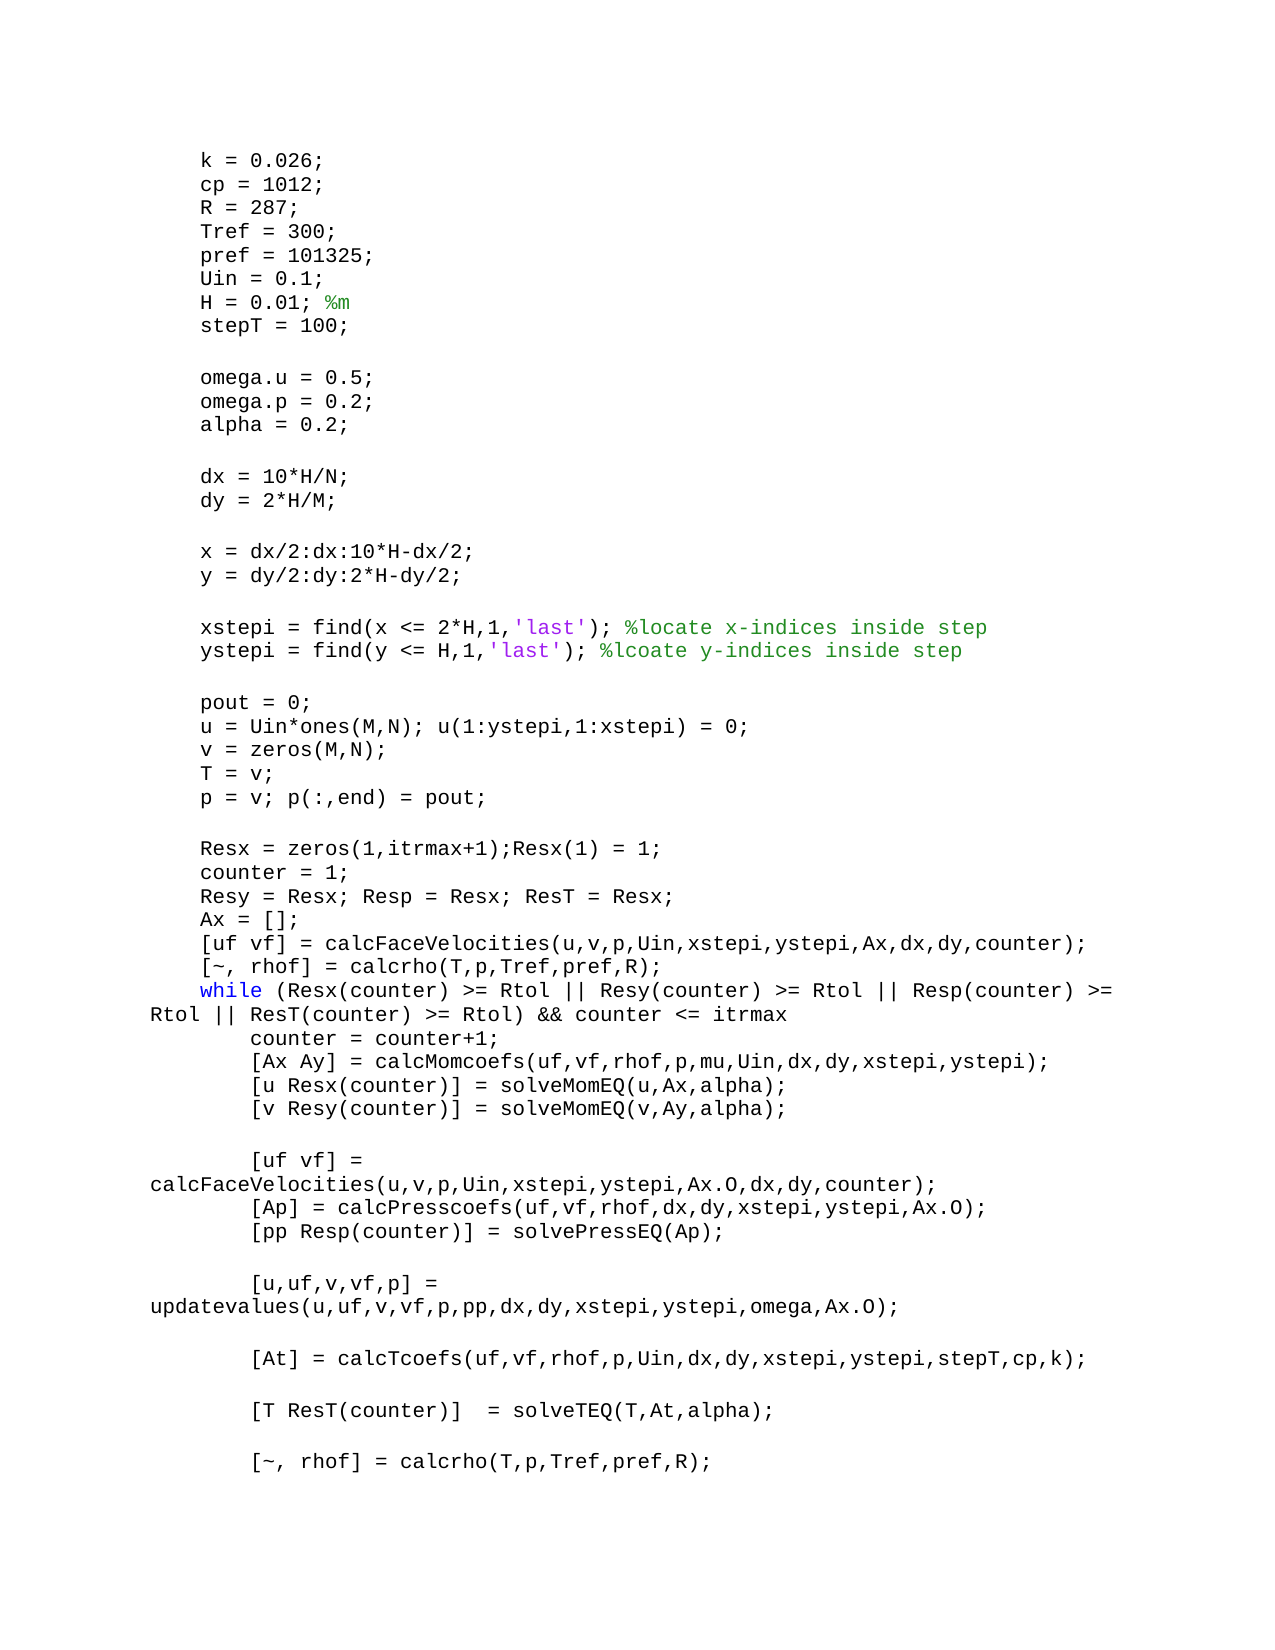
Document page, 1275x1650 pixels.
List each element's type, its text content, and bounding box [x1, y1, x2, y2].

text dx = 10*H/N; [150, 466, 1125, 490]
text Resx = zeros(1,itrmax+1);Resx(1) = 1; [150, 838, 1125, 862]
text [v Resy(counter)] = solveMomEQ(v,Ay,alpha); [150, 1098, 1125, 1122]
text stepT = 100; [150, 316, 1125, 339]
text ystepi = find(y <= H,1,'last'); %lcoate y-indices inside step [150, 640, 1125, 664]
text counter = 1; [150, 862, 1125, 886]
text v = zeros(M,N); [150, 739, 1125, 763]
text [At] = calcTcoefs(uf,vf,rhof,p,Uin,dx,dy,xstepi,ystepi,stepT,cp,k); [150, 1348, 1125, 1372]
text y = dy/2:dy:2*H-dy/2; [150, 565, 1125, 589]
text [uf vf] = calcFaceVelocities(u,v,p,Uin,xstepi,ystepi,Ax.O,dx,dy,counter); [150, 1150, 1125, 1197]
text omega.u = 0.5; [150, 367, 1125, 391]
text [Ax Ay] = calcMomcoefs(uf,vf,rhof,p,mu,Uin,dx,dy,xstepi,ystepi); [150, 1051, 1125, 1075]
text Tref = 300; [150, 221, 1125, 244]
text p = v; p(:,end) = pout; [150, 787, 1125, 810]
text [pp Resp(counter)] = solvePressEQ(Ap); [150, 1221, 1125, 1245]
text omega.p = 0.2; [150, 391, 1125, 414]
text H = 0.01; %m [150, 292, 1125, 316]
text pout = 0; [150, 692, 1125, 716]
text [uf vf] = calcFaceVelocities(u,v,p,Uin,xstepi,ystepi,Ax,dx,dy,counter); [150, 933, 1125, 957]
text xstepi = find(x <= 2*H,1,'last'); %locate x-indices inside step [150, 617, 1125, 640]
text T = v; [150, 763, 1125, 787]
text dy = 2*H/M; [150, 490, 1125, 513]
text Ax = []; [150, 909, 1125, 933]
text k = 0.026; [150, 150, 1125, 174]
text [~, rhof] = calcrho(T,p,Tref,pref,R); [150, 957, 1125, 980]
text counter = counter+1; [150, 1027, 1125, 1051]
text u = Uin*ones(M,N); u(1:ystepi,1:xstepi) = 0; [150, 716, 1125, 739]
text while (Resx(counter) >= Rtol || Resy(counter) >= Rtol || Resp(counter) >= Rtol || ResT(counter) >= Rtol) && counter <= itrmax [150, 980, 1125, 1027]
text R = 287; [150, 197, 1125, 221]
text cp = 1012; [150, 174, 1125, 197]
text x = dx/2:dx:10*H-dx/2; [150, 541, 1125, 565]
text [u Resx(counter)] = solveMomEQ(u,Ax,alpha); [150, 1075, 1125, 1098]
text [Ap] = calcPresscoefs(uf,vf,rhof,dx,dy,xstepi,ystepi,Ax.O); [150, 1197, 1125, 1221]
text Resy = Resx; Resp = Resx; ResT = Resx; [150, 886, 1125, 909]
text [u,uf,v,vf,p] = updatevalues(u,uf,v,vf,p,pp,dx,dy,xstepi,ystepi,omega,Ax.O); [150, 1273, 1125, 1320]
text [~, rhof] = calcrho(T,p,Tref,pref,R); [150, 1451, 1125, 1475]
text alpha = 0.2; [150, 414, 1125, 438]
text pref = 101325; [150, 244, 1125, 268]
text [T ResT(counter)] = solveTEQ(T,At,alpha); [150, 1400, 1125, 1423]
text Uin = 0.1; [150, 268, 1125, 292]
